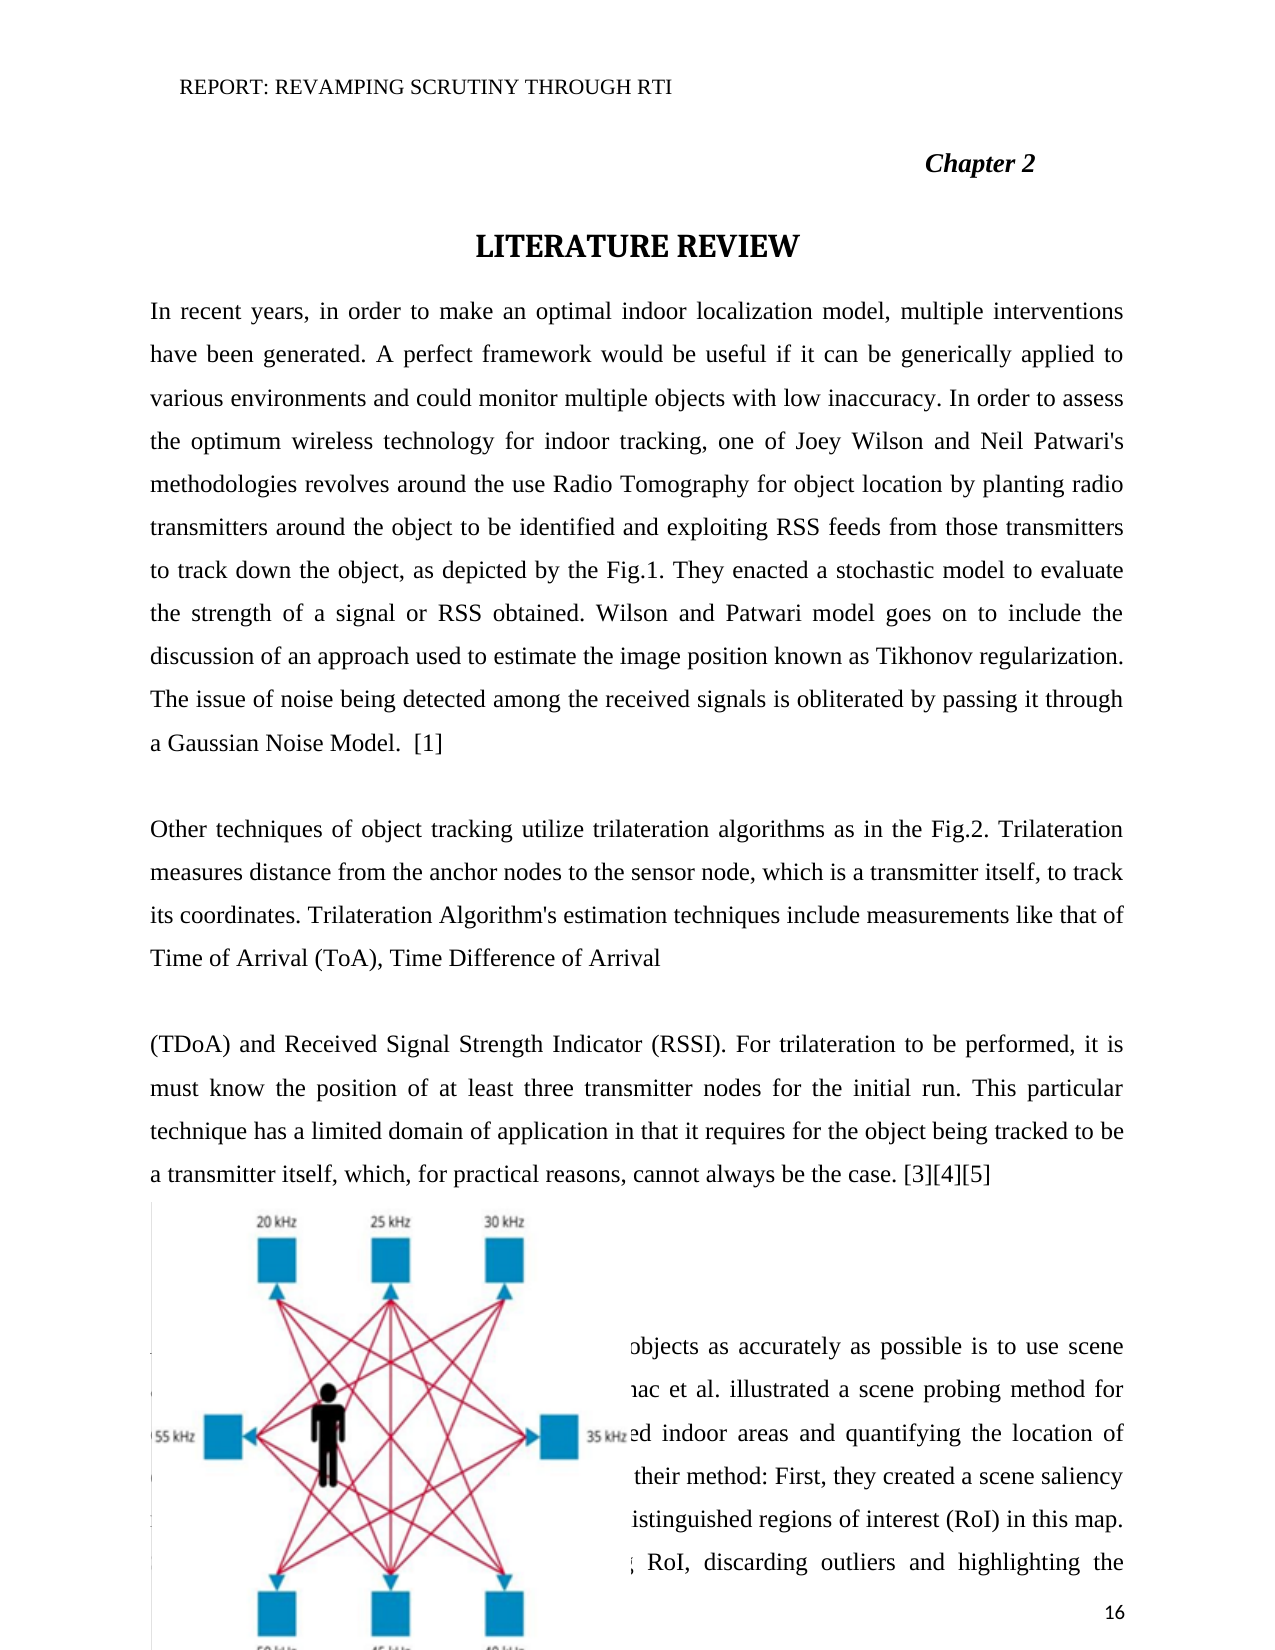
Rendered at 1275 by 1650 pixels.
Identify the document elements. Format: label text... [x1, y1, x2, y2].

text In recent years, in order to make an optimal indoor localization model, multiple interventions have been generated. A perfect framework would be useful if it can be generically applied to various environments and could monitor multiple objects with low inaccuracy. In order to assess the optimum wireless technology for indoor tracking, one of Joey Wilson and Neil Patwari's methodologies revolves around the use Radio Tomography for object location by planting radio transmitters around the object to be identified and exploiting RSS feeds from those transmitters to track down the object, as depicted by the Fig.1. They enacted a stochastic model to evaluate the strength of a signal or RSS obtained. Wilson and Patwari model goes on to include the discussion of an approach used to estimate the image position known as Tikhonov regularization. The issue of noise being detected among the received signals is obliterated by passing it through a Gaussian Noise Model. [1] [150, 296, 1125, 756]
text (TDoA) and Received Signal Strength Indicator (RSSI). For trilateration to be performed, it is must know the position of at least three transmitter nodes for the initial run. This particular technique has a limited domain of application in that it requires for the object being tracked to be a transmitter itself, which, for practical reasons, cannot always be the case. [3][4][5] [150, 1029, 1125, 1188]
title LITERATURE REVIEW [150, 228, 1125, 266]
text REPORT: REVAMPING SCRUTINY THROUGH RTI [179, 74, 1125, 99]
picture [150, 1202, 632, 1650]
text Other techniques of object tracking utilize trilateration algorithms as in the Fig.2. Trilateration measures distance from the anchor nodes to the sensor node, which is a transmitter itself, to track its coordinates. Trilateration Algorithm's estimation techniques include measurements like that of Time of Arrival (ToA), Time Difference of Arrival [150, 814, 1125, 972]
text Chapter 2 [925, 147, 1125, 179]
